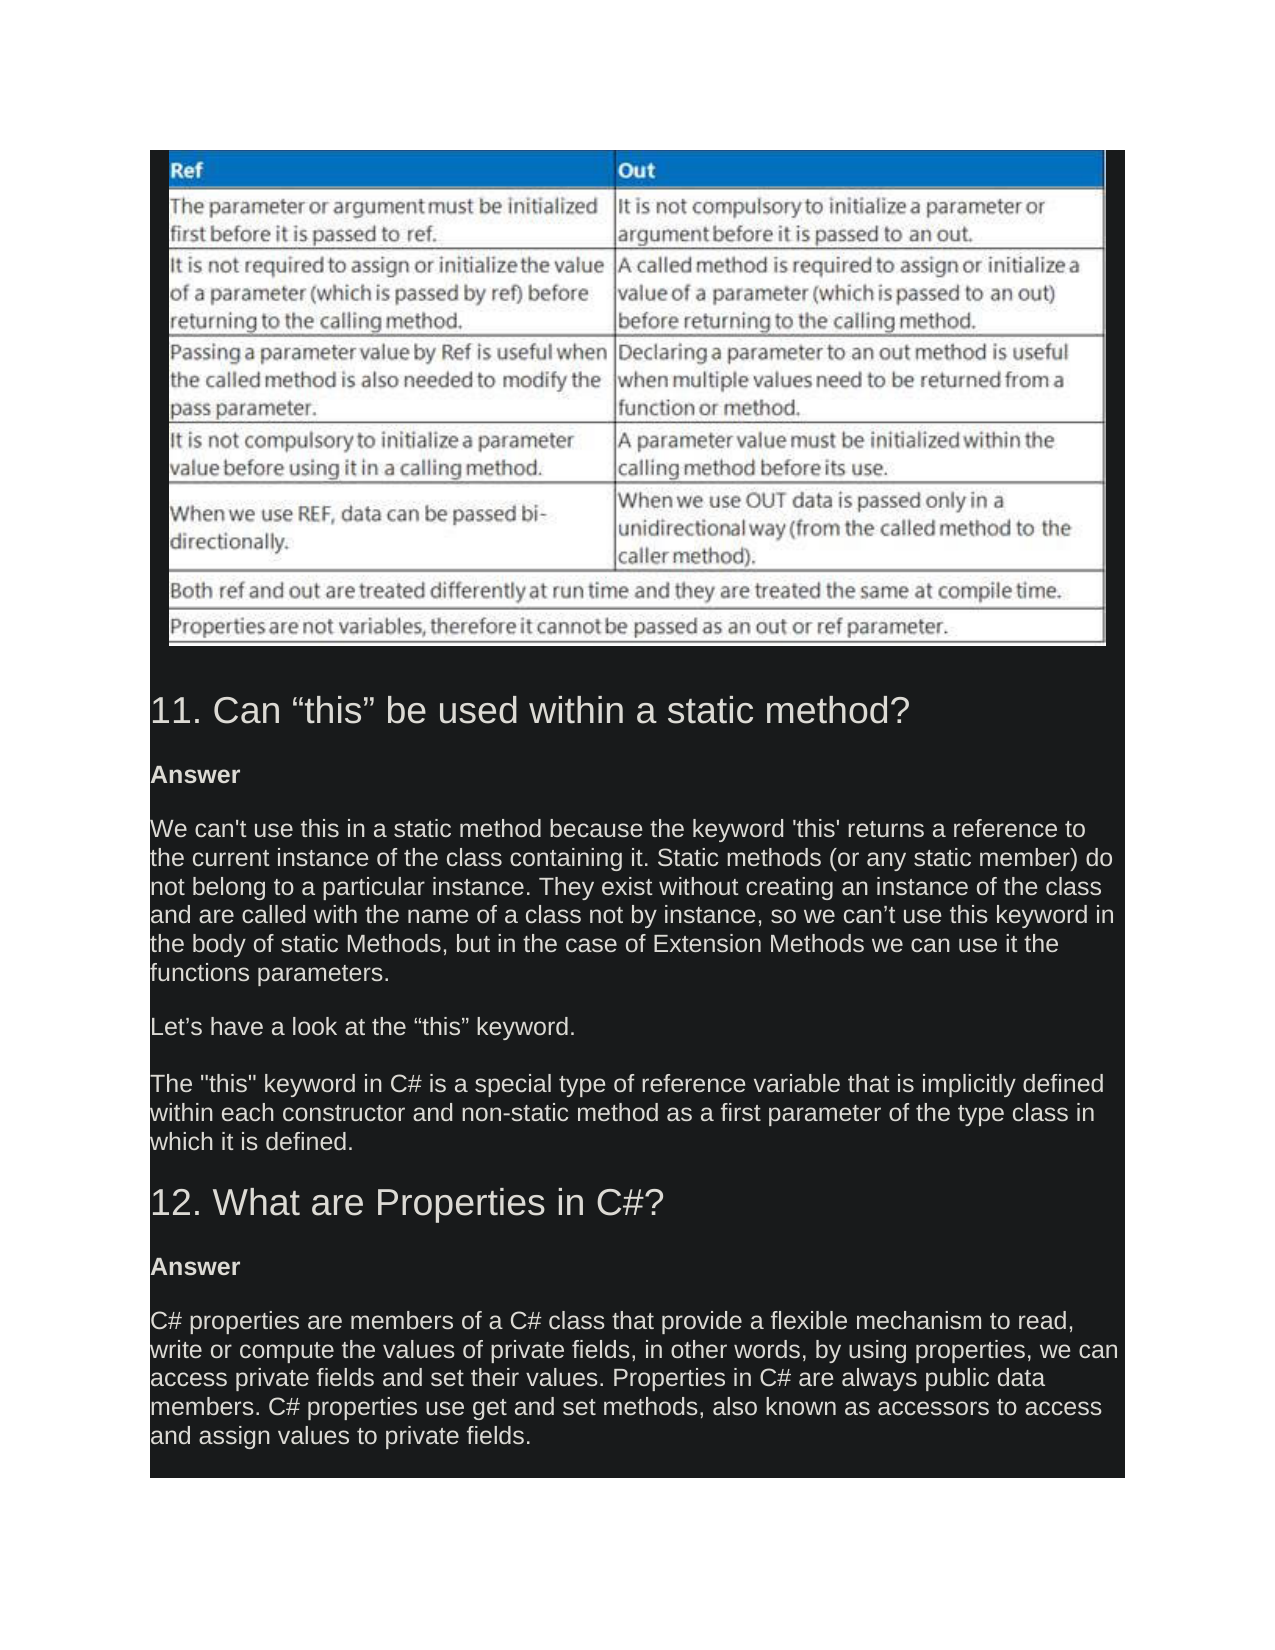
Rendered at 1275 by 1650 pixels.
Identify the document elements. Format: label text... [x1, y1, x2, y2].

subtitle 11. Can “this” be used within a static method? [150, 688, 1125, 732]
picture [169, 150, 1106, 646]
text We can't use this in a static method because the keyword 'this' returns a reference to the current instance of the class containing it. Static methods (or any static member) do not belong to a particular instance. They exist without creating an instance of the class and are called with the name of a class not by instance, so we can’t use this keyword in the body of static Methods, but in the case of Extension Methods we can use it the functions parameters. [150, 814, 1125, 987]
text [150, 1306, 1125, 1478]
text Let’s have a look at the “this” keyword. The "this" keyword in C# is a special type of reference variable that is implicitly defined within each constructor and non-static method as a first parameter of the type class in which it is defined. [150, 1012, 1125, 1155]
subtitle 12. What are Properties in C#? [150, 1180, 1125, 1223]
text Answer [150, 760, 1125, 789]
text Answer [150, 1252, 1125, 1281]
